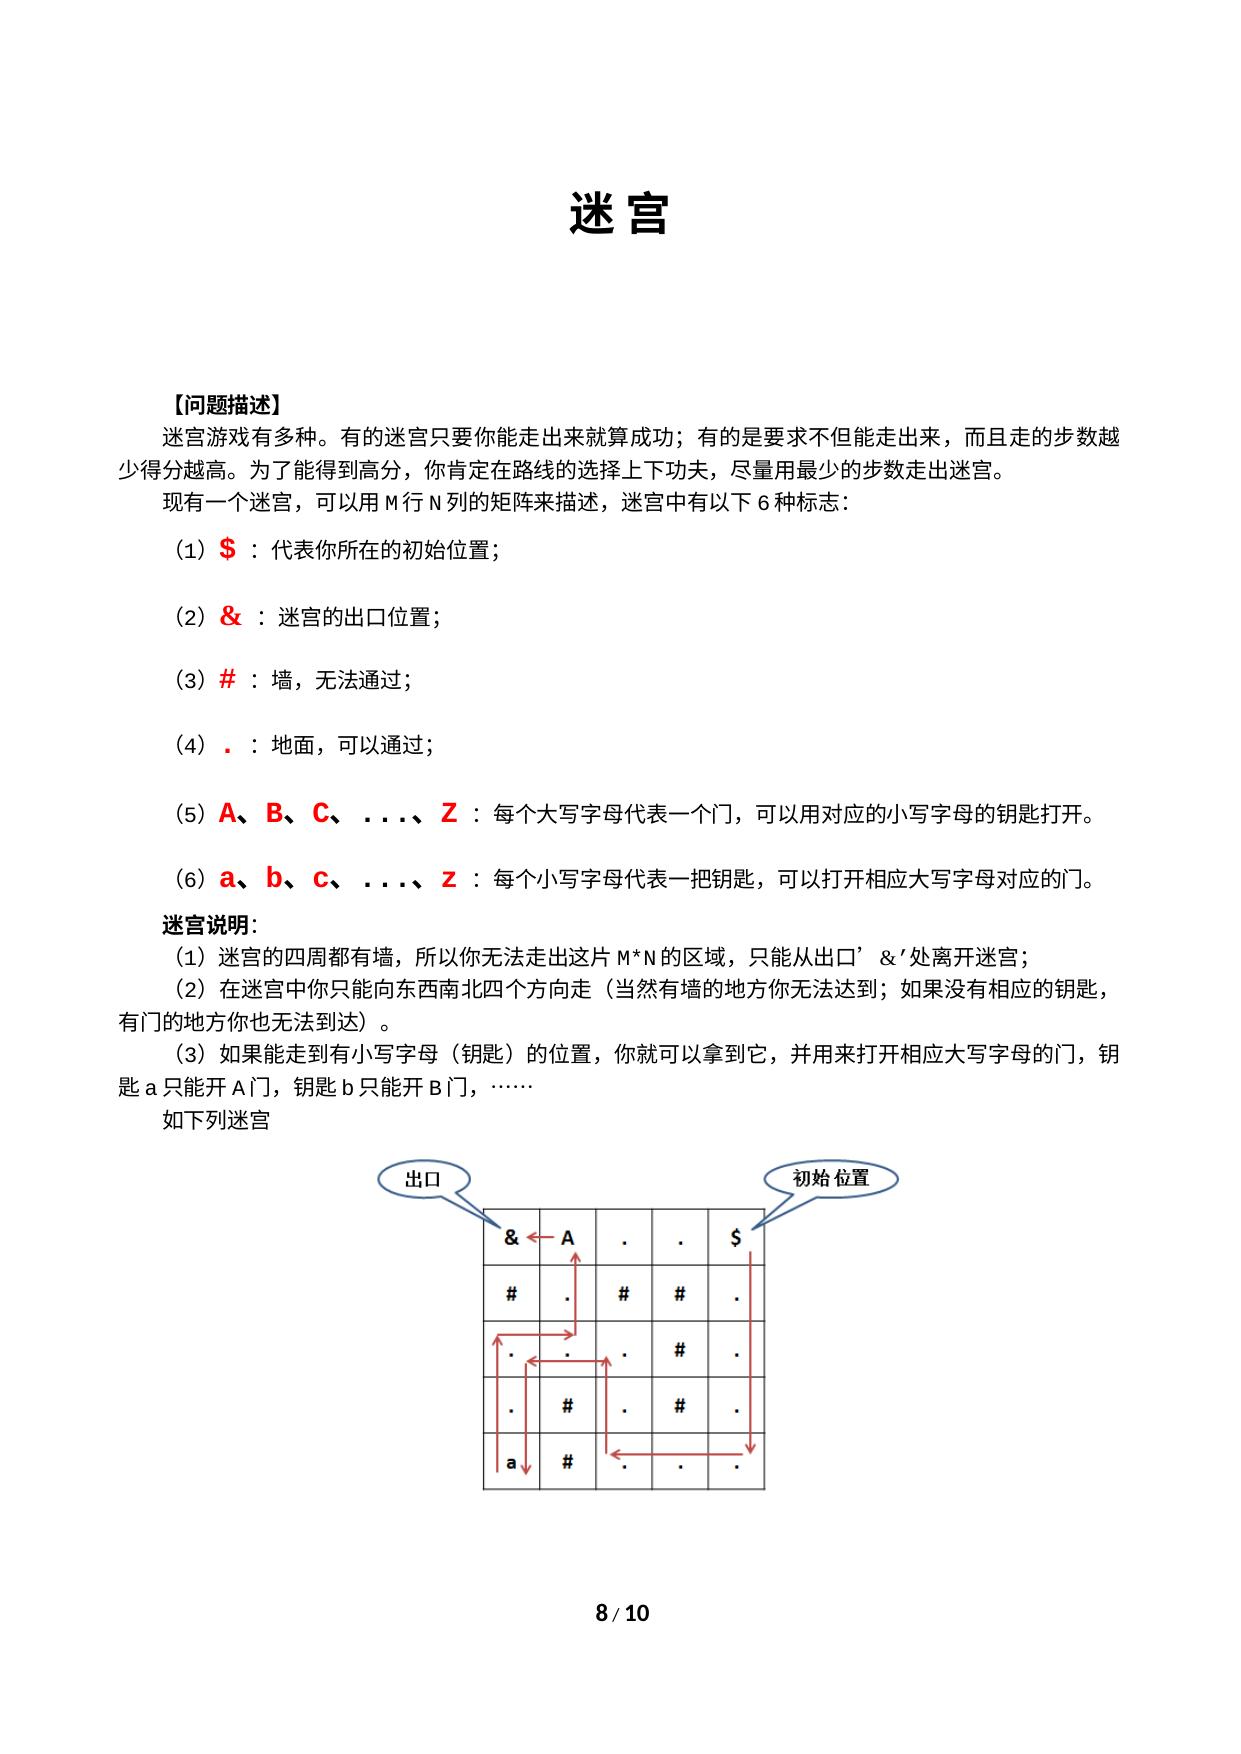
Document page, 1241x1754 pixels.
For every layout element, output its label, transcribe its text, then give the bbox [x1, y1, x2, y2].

text （4）. ：地面，可以通过； [118, 712, 1122, 777]
picture [373, 1134, 911, 1517]
text 迷宫游戏有多种。有的迷宫只要你能走出来就算成功；有的是要求不但能走出来，而且走的步数越少得分越高。为了能得到高分，你肯定在路线的选择上下功夫，尽量用最少的步数走出迷宫。 [118, 420, 1122, 485]
text （5）A、B、C、...、Z ：每个大写字母代表一个门，可以用对应的小写字母的钥匙打开。 [118, 777, 1122, 842]
text 【问题描述】 [118, 387, 1122, 420]
text （2）& ：迷宫的出口位置； [118, 582, 1122, 647]
text （3）# ：墙，无法通过； [118, 647, 1122, 712]
text （2）在迷宫中你只能向东西南北四个方向走（当然有墙的地方你无法达到；如果没有相应的钥匙，有门的地方你也无法到达）。 [118, 972, 1122, 1037]
text （6）a、b、c、...、z ：每个小写字母代表一把钥匙，可以打开相应大写字母对应的门。 [118, 842, 1122, 907]
text 如下列迷宫 [118, 1102, 1122, 1135]
text 迷宫说明： [118, 907, 1122, 940]
text （1）迷宫的四周都有墙，所以你无法走出这片M*N的区域，只能从出口’&’处离开迷宫； [118, 940, 1122, 972]
subtitle 迷 宫 [118, 162, 1122, 259]
text （1）$ ：代表你所在的初始位置； [118, 517, 1122, 582]
text 现有一个迷宫，可以用M行N列的矩阵来描述，迷宫中有以下6种标志： [118, 485, 1122, 517]
text （3）如果能走到有小写字母（钥匙）的位置，你就可以拿到它，并用来打开相应大写字母的门，钥匙a只能开A门，钥匙b只能开B门，…… [118, 1037, 1122, 1102]
